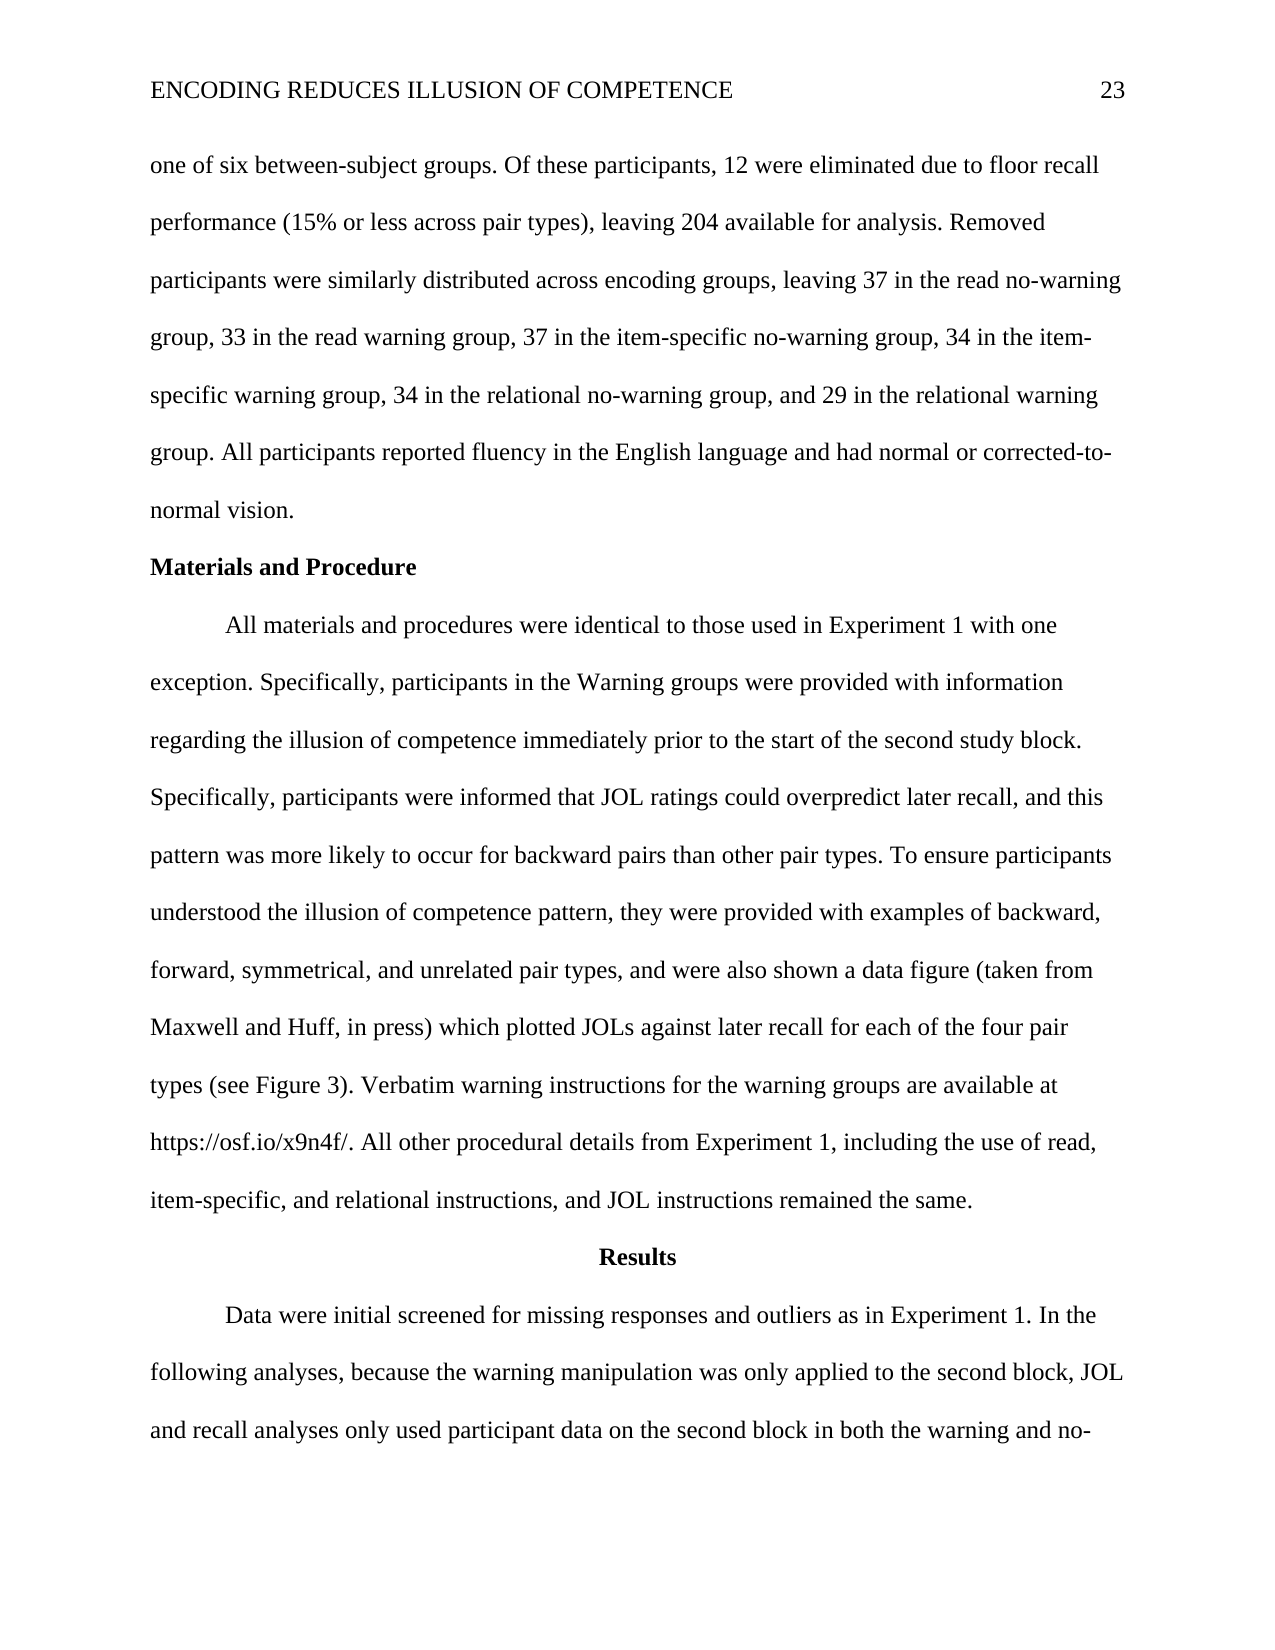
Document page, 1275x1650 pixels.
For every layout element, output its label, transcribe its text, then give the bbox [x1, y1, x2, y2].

text All materials and procedures were identical to those used in Experiment 1 with one exception. Specifically, participants in the Warning groups were provided with information regarding the illusion of competence immediately prior to the start of the second study block. Specifically, participants were informed that JOL ratings could overpredict later recall, and this pattern was more likely to occur for backward pairs than other pair types. To ensure participants understood the illusion of competence pattern, they were provided with examples of backward, forward, symmetrical, and unrelated pair types, and were also shown a data figure (taken from Maxwell and Huff, in press) which plotted JOLs against later recall for each of the four pair types (see Figure 3). Verbatim warning instructions for the warning groups are available at https://osf.io/x9n4f/. All other procedural details from Experiment 1, including the use of read, item-specific, and relational instructions, and JOL instructions remained the same. [150, 610, 1125, 1214]
text Results [150, 1242, 1125, 1271]
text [150, 150, 1125, 524]
text Materials and Procedure [150, 552, 1125, 581]
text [150, 1300, 1125, 1444]
